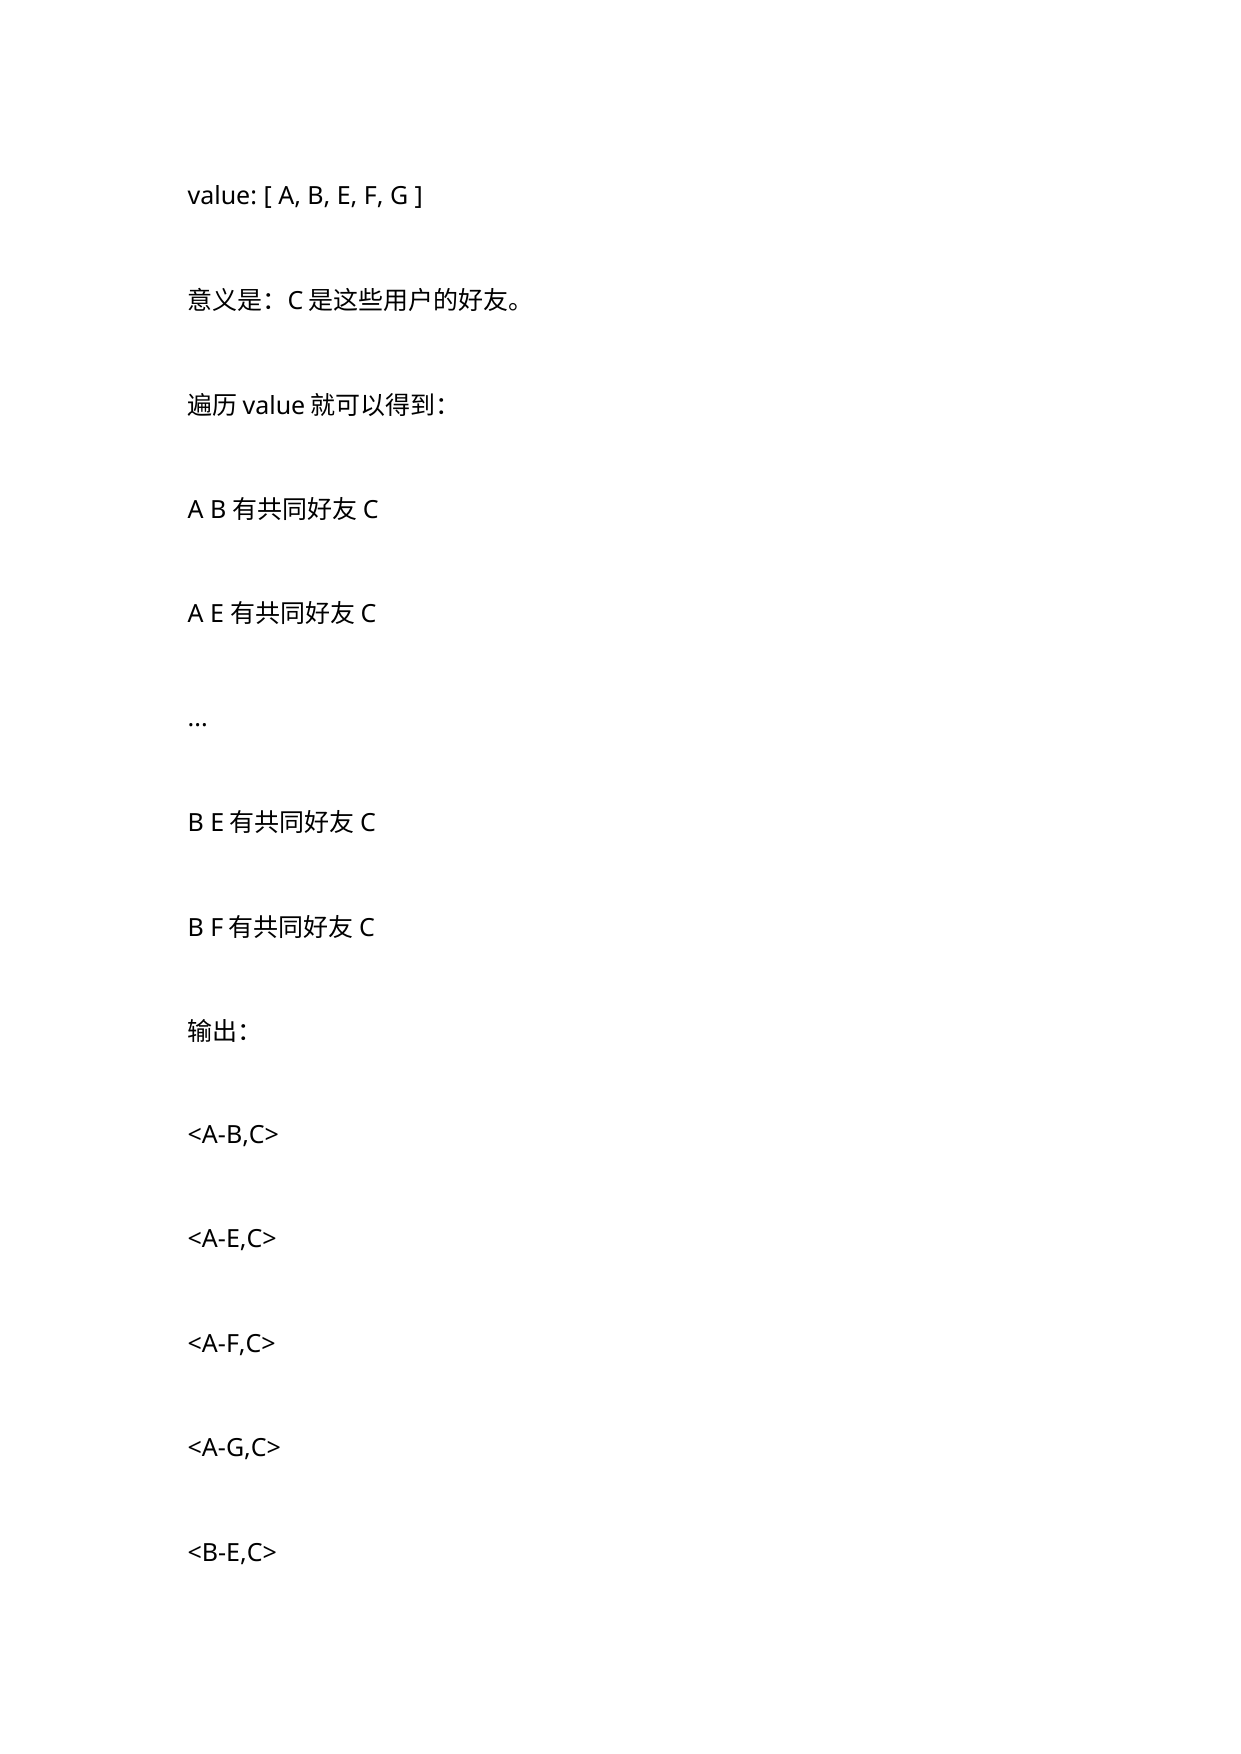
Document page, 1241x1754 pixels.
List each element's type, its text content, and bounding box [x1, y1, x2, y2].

text A E 有共同好友C [187, 579, 1053, 644]
text 遍历value就可以得到： [187, 371, 1053, 436]
text <A-E,C> [187, 1206, 1053, 1271]
text <A-B,C> [187, 1101, 1053, 1166]
text <A-F,C> [187, 1310, 1053, 1375]
text 意义是：C是这些用户的好友。 [187, 266, 1053, 331]
text A B 有共同好友C [187, 475, 1053, 540]
text <B-E,C> [187, 1519, 1053, 1584]
text ... [187, 684, 1053, 749]
text B F有共同好友 C [187, 893, 1053, 958]
text B E有共同好友 C [187, 788, 1053, 853]
text 输出： [187, 997, 1053, 1062]
text value: [ A, B, E, F, G ] [187, 162, 1053, 227]
text <A-G,C> [187, 1414, 1053, 1479]
